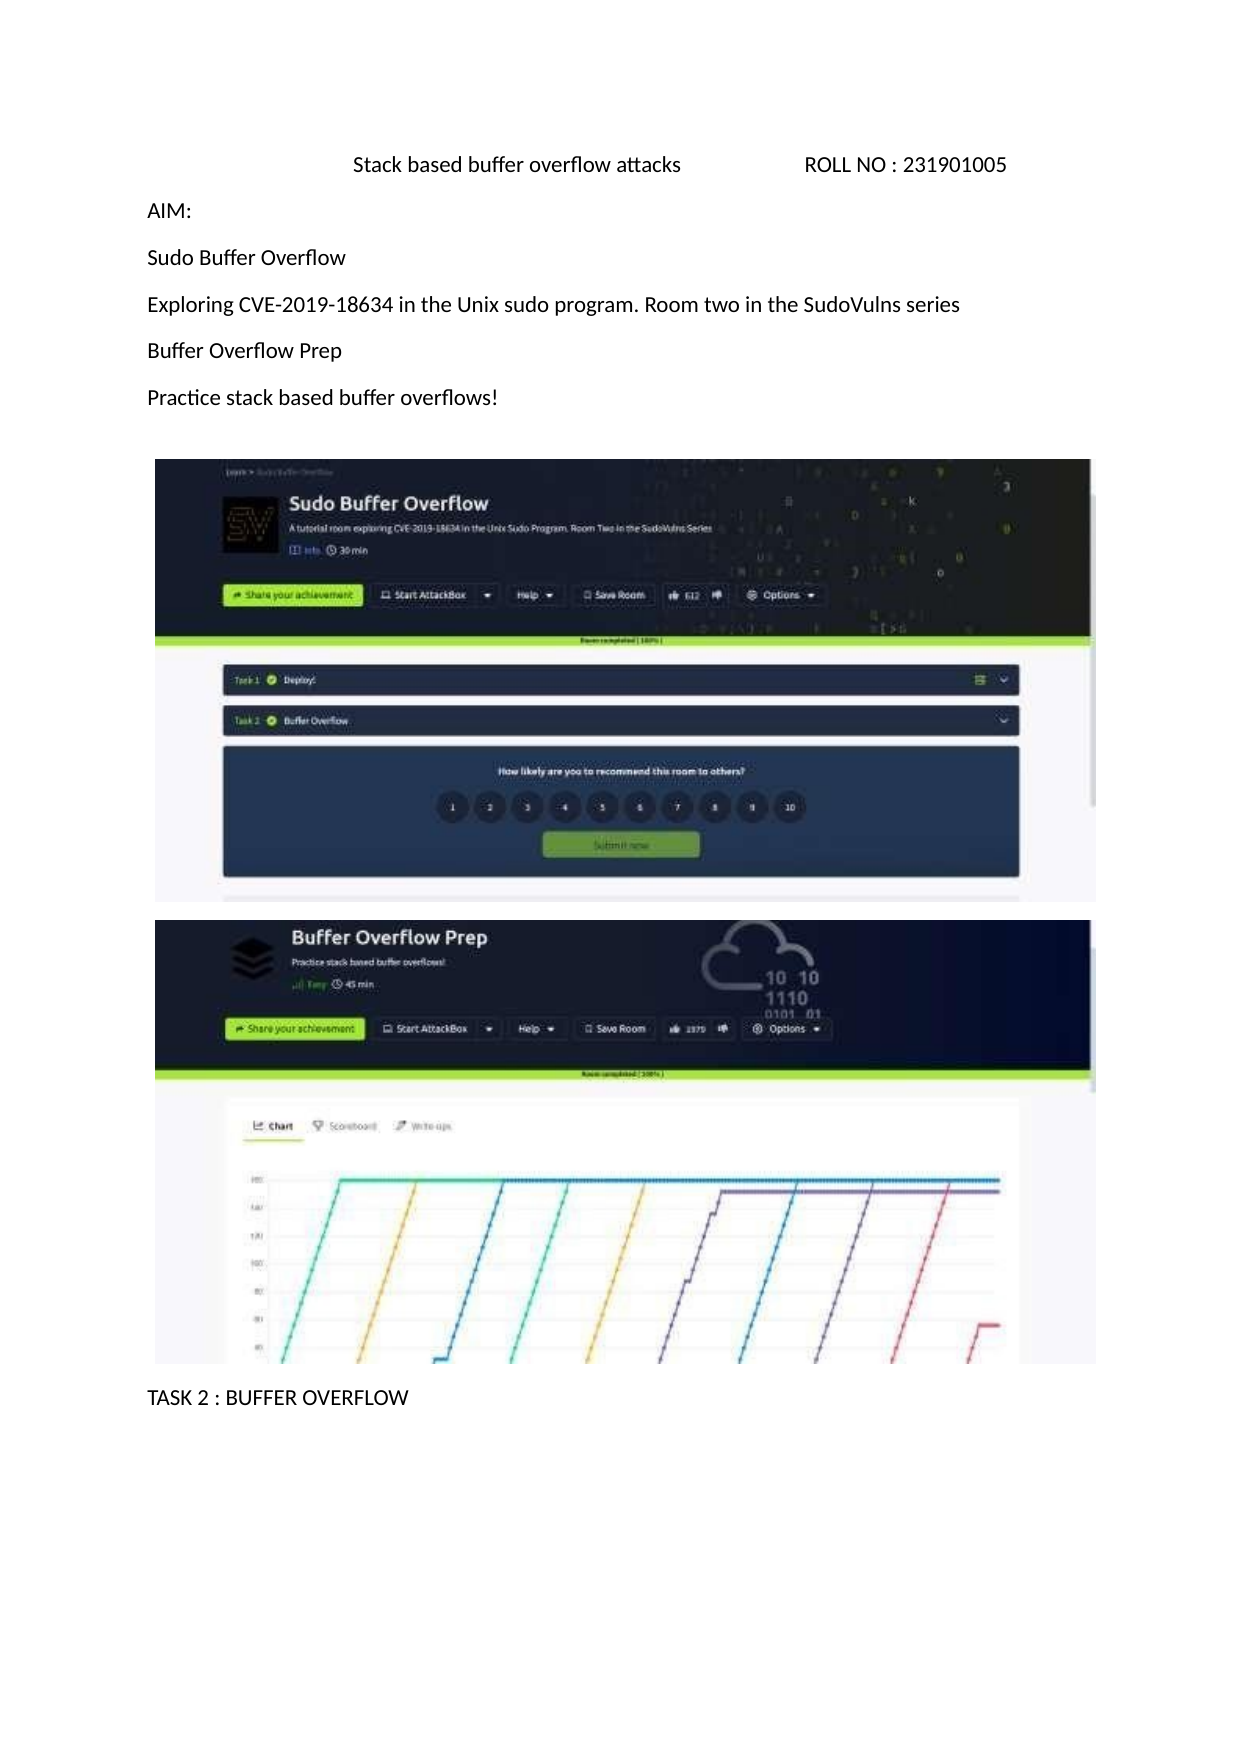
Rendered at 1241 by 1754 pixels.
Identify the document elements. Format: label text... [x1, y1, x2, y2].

text Sudo Buffer Overflow [147, 243, 1017, 271]
text Practice stack based buffer overflows! [147, 383, 1017, 411]
text TASK 2 : BUFFER OVERFLOW [147, 1383, 1017, 1411]
text Buffer Overflow Prep [147, 336, 1017, 364]
text Stack based buffer overflow attacks ROLL NO : 231901005 [147, 150, 1017, 178]
picture [155, 920, 1096, 1364]
text AIM: [147, 197, 1017, 225]
picture [155, 459, 1096, 902]
text Exploring CVE-2019-18634 in the Unix sudo program. Room two in the SudoVulns series [147, 290, 1017, 318]
